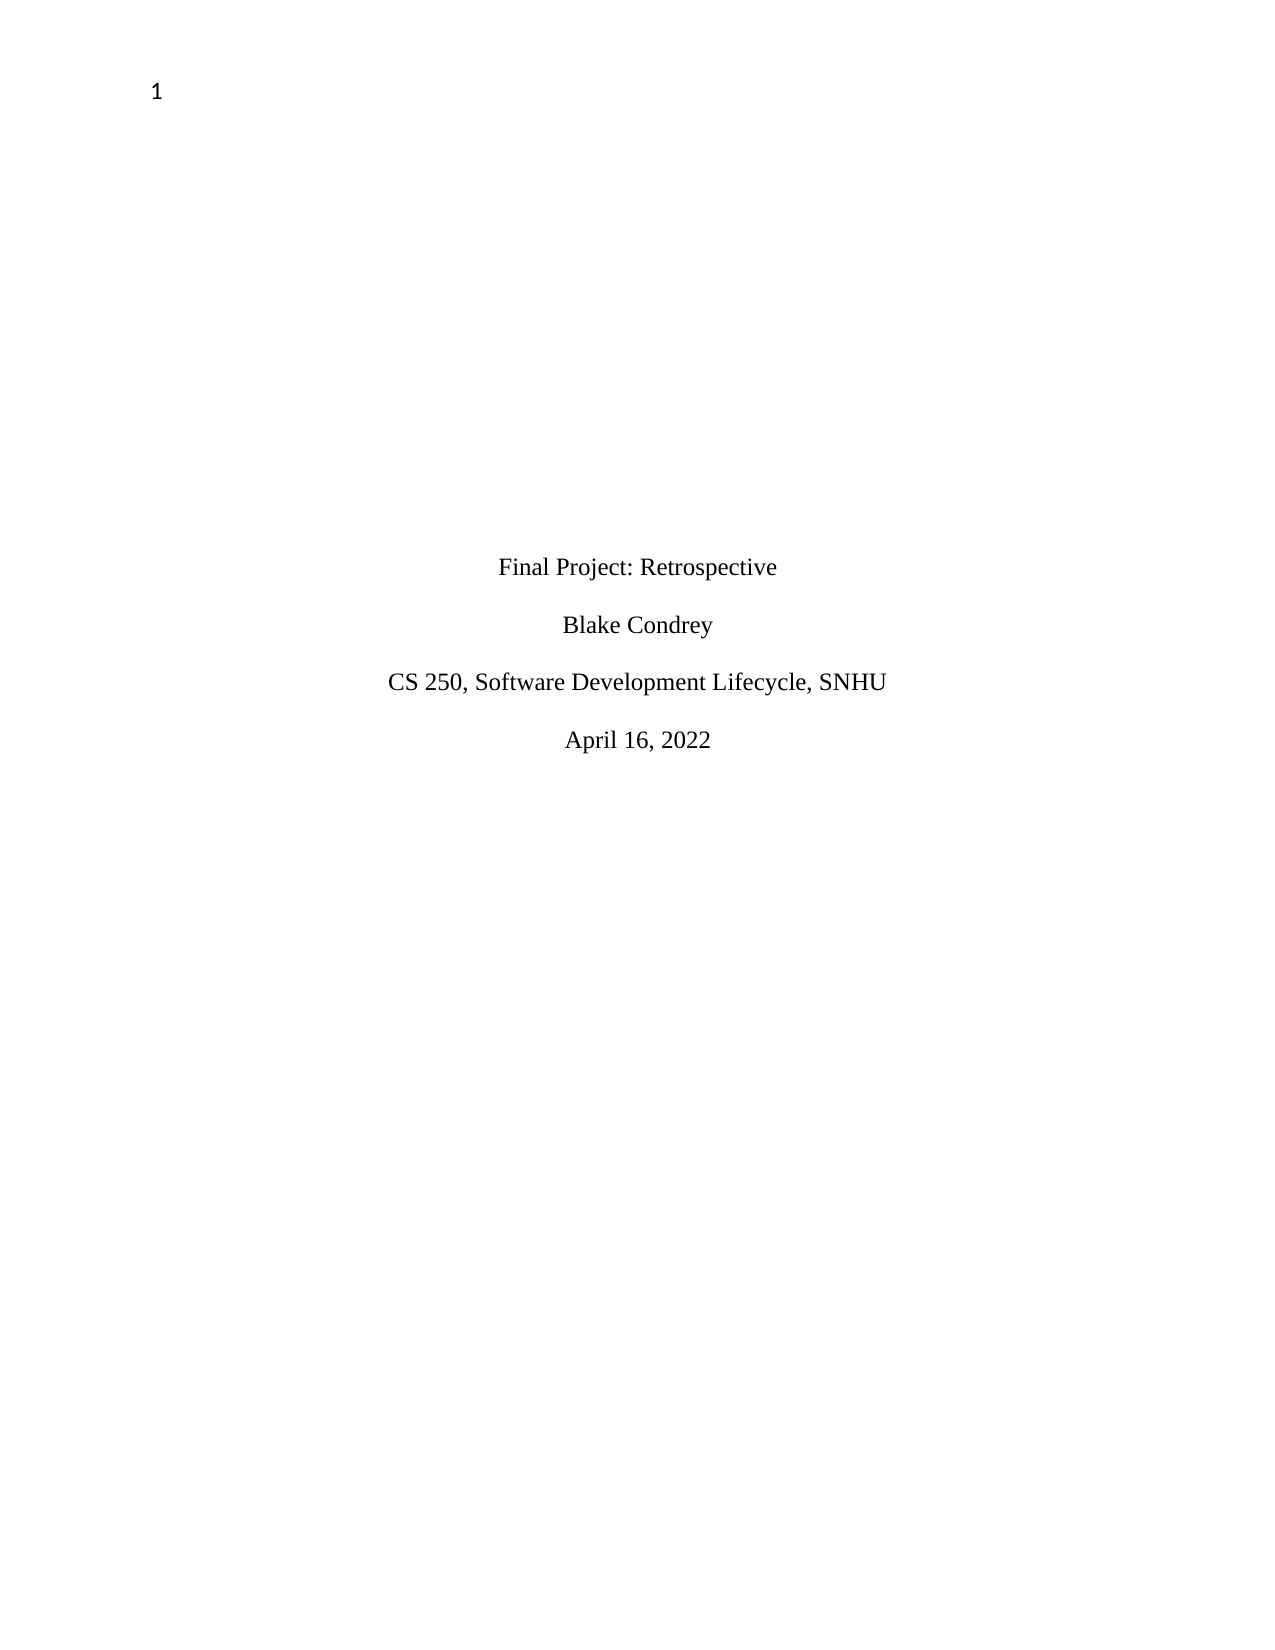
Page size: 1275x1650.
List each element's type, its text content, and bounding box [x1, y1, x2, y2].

text Blake Condrey [150, 610, 1125, 639]
text April 16, 2022 [150, 725, 1125, 754]
text CS 250, Software Development Lifecycle, SNHU [150, 667, 1125, 696]
text Final Project: Retrospective [150, 552, 1125, 581]
